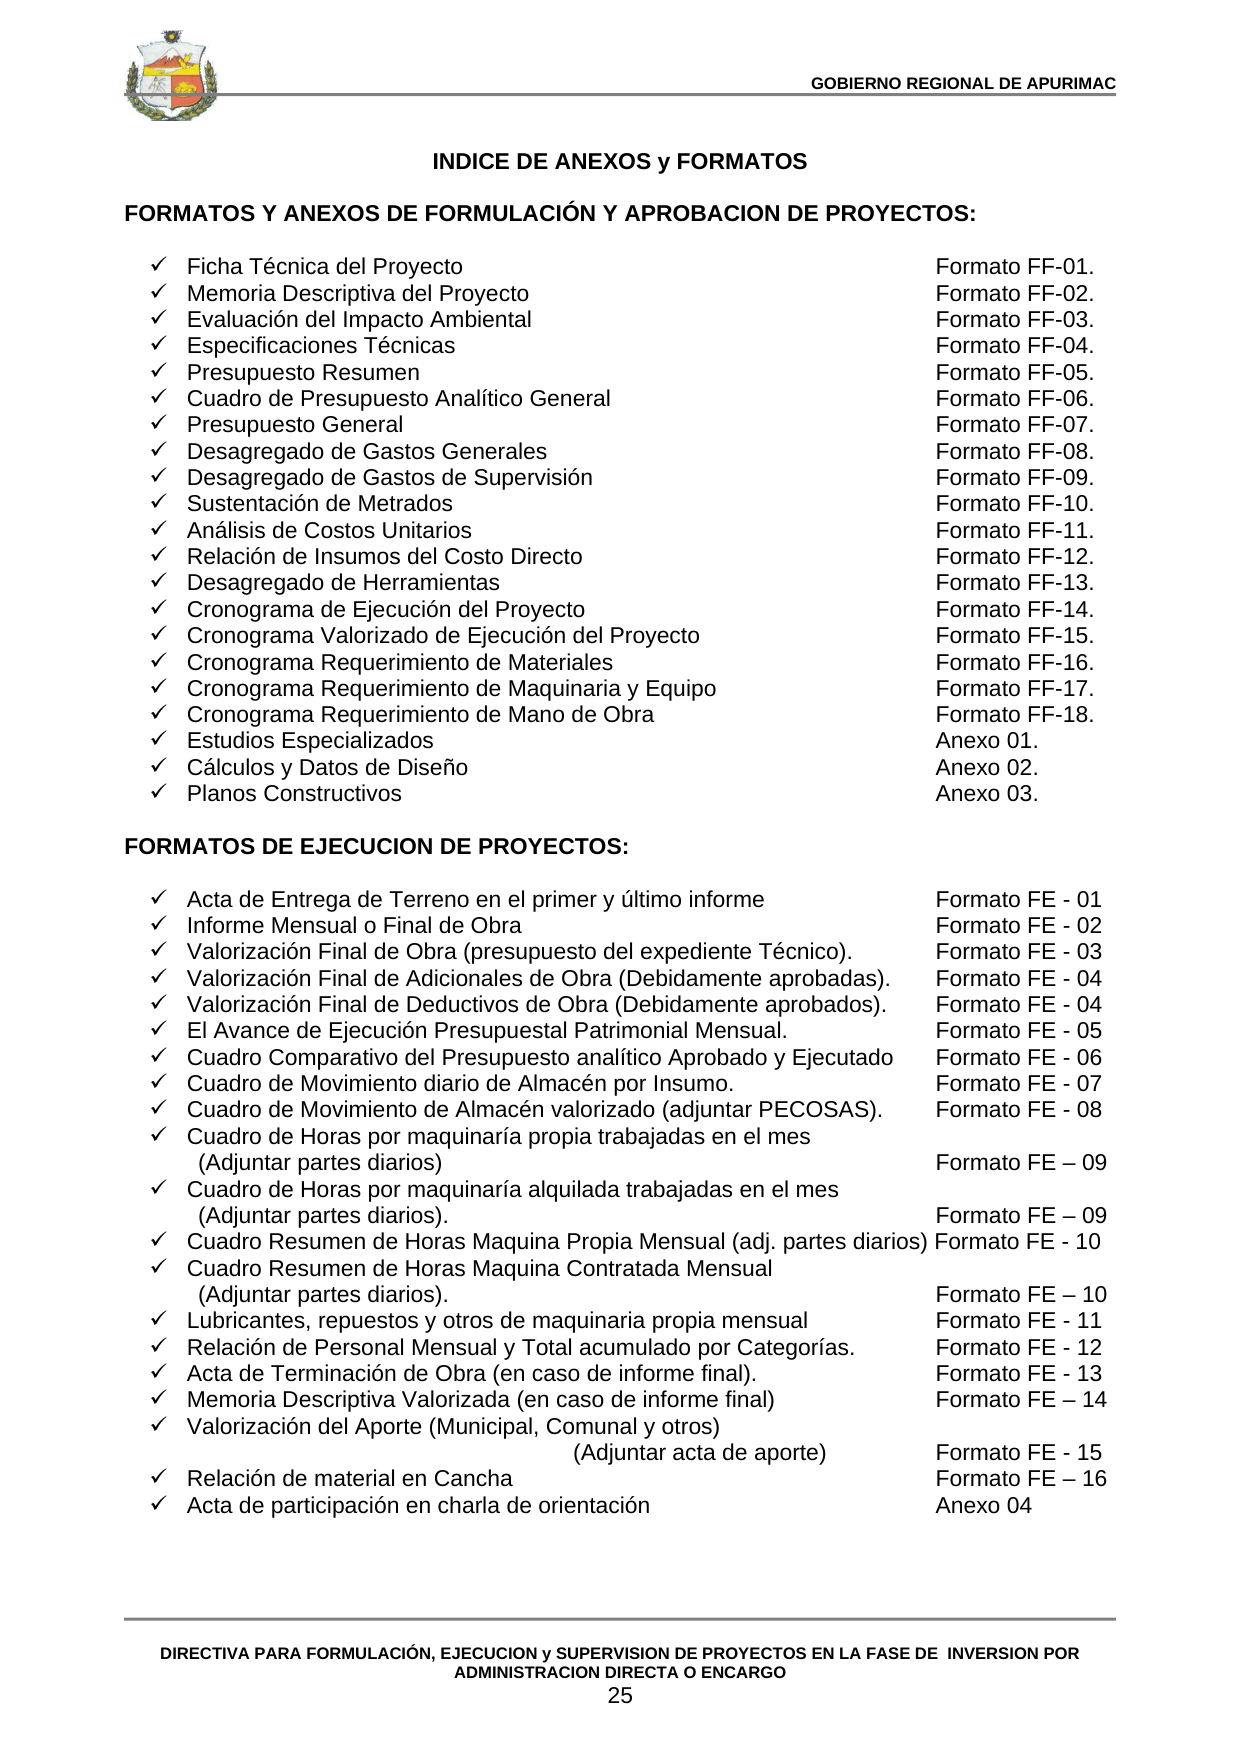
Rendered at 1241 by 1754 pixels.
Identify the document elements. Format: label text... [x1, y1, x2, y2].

list Cuadro de Horas por maquinaría alquilada trabajadas en el mes [149, 1176, 1116, 1202]
list Análisis de Costos Unitarios Formato FF-11. [149, 517, 1116, 543]
list Memoria Descriptiva del Proyecto Formato FF-02. [149, 279, 1116, 306]
list Presupuesto General Formato FF-07. [149, 411, 1116, 438]
text (Adjuntar acta de aporte) Formato FE - 15 [555, 1439, 1116, 1465]
list Especificaciones Técnicas Formato FF-04. [149, 332, 1116, 358]
list Memoria Descriptiva Valorizada (en caso de informe final) Formato FE – 14 [149, 1386, 1116, 1413]
list Cuadro Resumen de Horas Maquina Propia Mensual (adj. partes diarios) Formato FE - 10 [149, 1228, 1116, 1254]
list Relación de material en Cancha Formato FE – 16 [149, 1465, 1116, 1492]
list Ficha Técnica del Proyecto Formato FF-01. [149, 253, 1116, 279]
list Cronograma Requerimiento de Mano de Obra Formato FF-18. [149, 701, 1116, 727]
list Acta de Entrega de Terreno en el primer y último informe Formato FE - 01 [149, 886, 1116, 912]
text INDICE DE ANEXOS y FORMATOS [124, 148, 1116, 174]
list Acta de Terminación de Obra (en caso de informe final). Formato FE - 13 [149, 1360, 1116, 1386]
list Cálculos y Datos de Diseño Anexo 02. [149, 754, 1116, 780]
list Evaluación del Impacto Ambiental Formato FF-03. [149, 306, 1116, 332]
list Cuadro de Horas por maquinaría propia trabajadas en el mes [149, 1123, 1116, 1149]
list Valorización del Aporte (Municipal, Comunal y otros) [149, 1413, 1116, 1439]
list Valorización Final de Deductivos de Obra (Debidamente aprobados). Formato FE - 04 [149, 991, 1116, 1017]
list Valorización Final de Obra (presupuesto del expediente Técnico). Formato FE - 03 [149, 938, 1116, 965]
list Cronograma Requerimiento de Materiales Formato FF-16. [149, 648, 1116, 675]
text (Adjuntar partes diarios) Formato FE – 09 [149, 1149, 1116, 1176]
list Cuadro de Presupuesto Analítico General Formato FF-06. [149, 385, 1116, 411]
list Cuadro Comparativo del Presupuesto analítico Aprobado y Ejecutado Formato FE - 06 [149, 1044, 1116, 1070]
list Presupuesto Resumen Formato FF-05. [149, 358, 1116, 385]
list Lubricantes, repuestos y otros de maquinaria propia mensual Formato FE - 11 [149, 1307, 1116, 1334]
list Cuadro Resumen de Horas Maquina Contratada Mensual [149, 1254, 1116, 1281]
picture [124, 30, 227, 93]
list Informe Mensual o Final de Obra Formato FE - 02 [149, 912, 1116, 938]
list Cuadro de Movimiento de Almacén valorizado (adjuntar PECOSAS). Formato FE - 08 [149, 1096, 1116, 1123]
list Desagregado de Gastos de Supervisión Formato FF-09. [149, 464, 1116, 490]
text (Adjuntar partes diarios). Formato FE – 10 [149, 1281, 1116, 1307]
list Sustentación de Metrados Formato FF-10. [149, 490, 1116, 517]
text (Adjuntar partes diarios). Formato FE – 09 [149, 1202, 1116, 1228]
list Desagregado de Herramientas Formato FF-13. [149, 569, 1116, 596]
list El Avance de Ejecución Presupuestal Patrimonial Mensual. Formato FE - 05 [149, 1017, 1116, 1044]
list Acta de participación en charla de orientación Anexo 04 [149, 1492, 1116, 1518]
list Cronograma Valorizado de Ejecución del Proyecto Formato FF-15. [149, 622, 1116, 648]
picture [124, 97, 227, 121]
text FORMATOS Y ANEXOS DE FORMULACIÓN Y APROBACION DE PROYECTOS: [124, 200, 1116, 227]
list Relación de Personal Mensual y Total acumulado por Categorías. Formato FE - 12 [149, 1334, 1116, 1360]
text FORMATOS DE EJECUCION DE PROYECTOS: [124, 833, 1116, 859]
list Planos Constructivos Anexo 03. [149, 780, 1116, 807]
list Valorización Final de Adicionales de Obra (Debidamente aprobadas). Formato FE - 04 [149, 965, 1116, 991]
list Desagregado de Gastos Generales Formato FF-08. [149, 438, 1116, 464]
list Cronograma Requerimiento de Maquinaria y Equipo Formato FF-17. [149, 675, 1116, 701]
list Cronograma de Ejecución del Proyecto Formato FF-14. [149, 596, 1116, 622]
list Cuadro de Movimiento diario de Almacén por Insumo. Formato FE - 07 [149, 1070, 1116, 1096]
list Relación de Insumos del Costo Directo Formato FF-12. [149, 543, 1116, 569]
list Estudios Especializados Anexo 01. [149, 727, 1116, 754]
